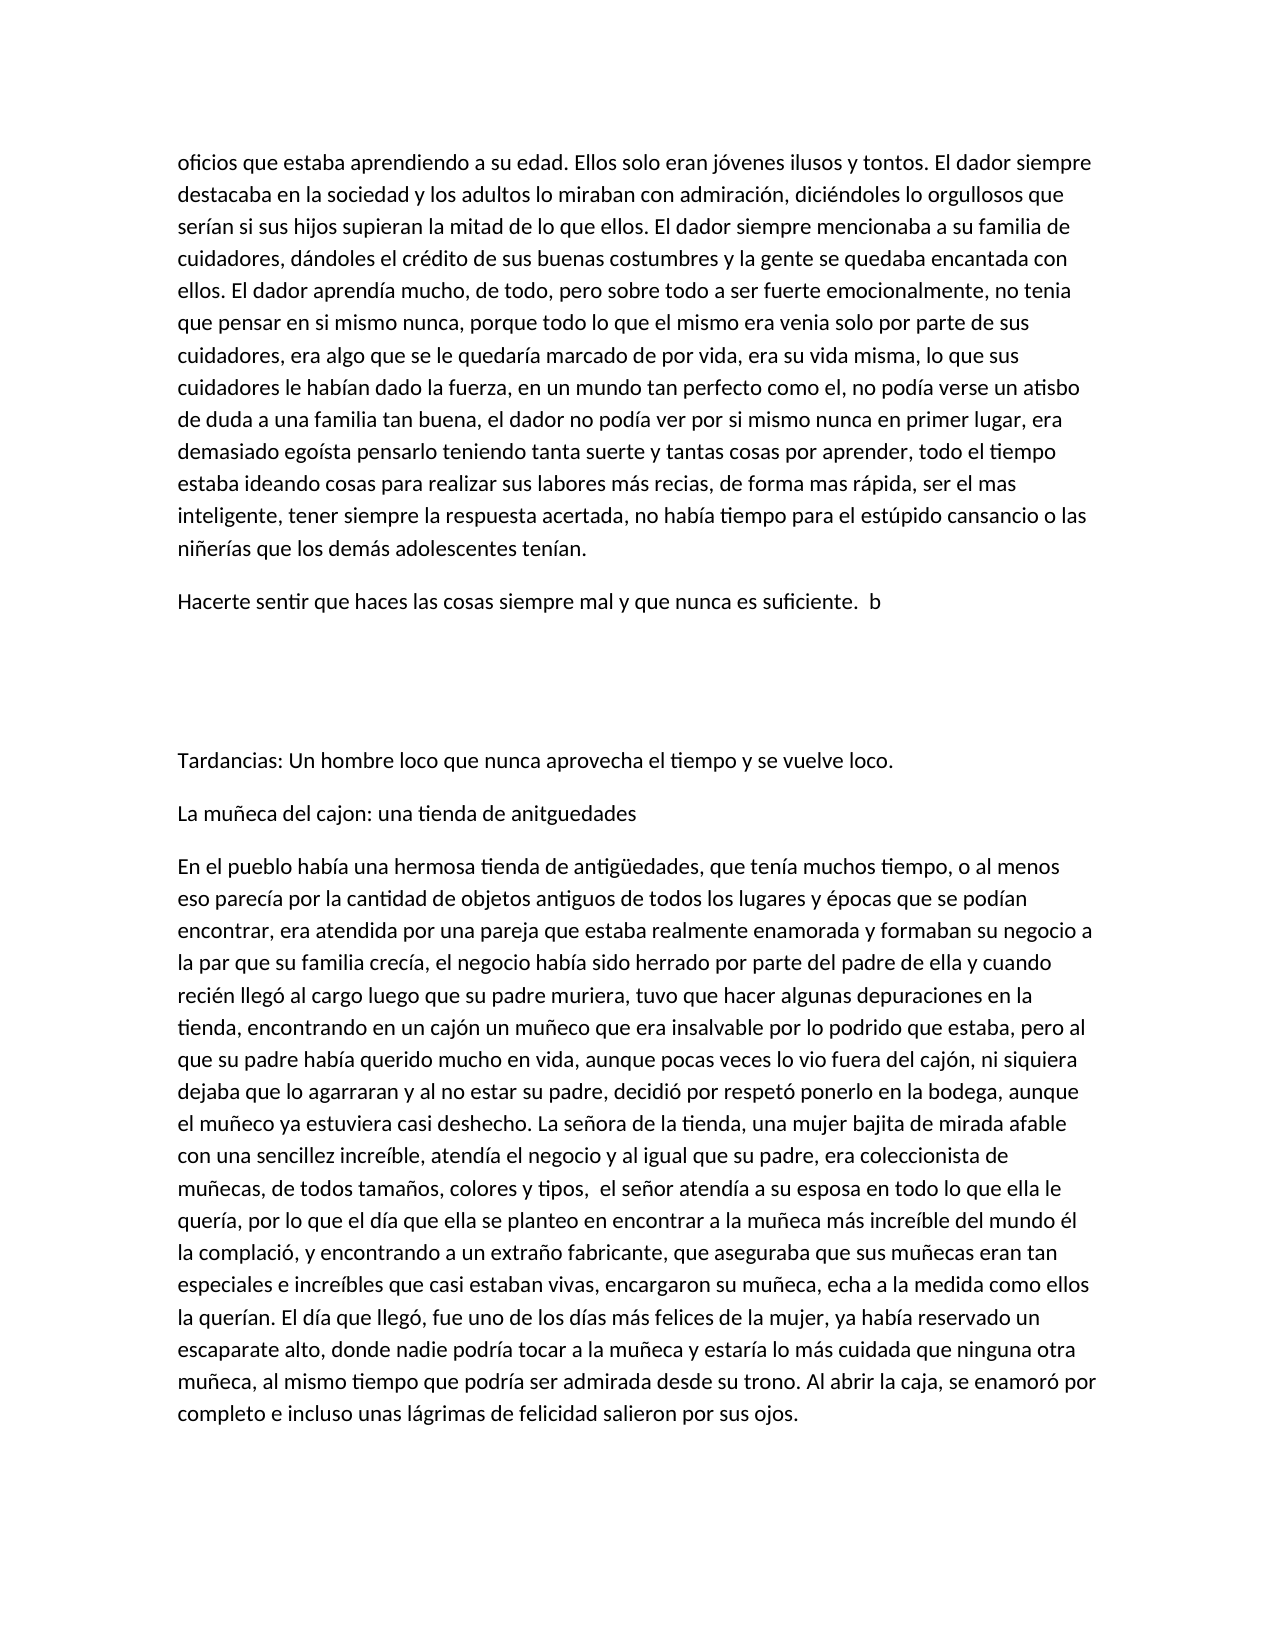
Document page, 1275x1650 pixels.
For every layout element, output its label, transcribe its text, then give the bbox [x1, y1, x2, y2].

text Hacerte sentir que haces las cosas siempre mal y que nunca es suficiente. b [177, 587, 1098, 615]
text En el pueblo había una hermosa tienda de antigüedades, que tenía muchos tiempo, o al menos eso parecía por la cantidad de objetos antiguos de todos los lugares y épocas que se podían encontrar, era atendida por una pareja que estaba realmente enamorada y formaban su negocio a la par que su familia crecía, el negocio había sido herrado por parte del padre de ella y cuando recién llegó al cargo luego que su padre muriera, tuvo que hacer algunas depuraciones en la tienda, encontrando en un cajón un muñeco que era insalvable por lo podrido que estaba, pero al que su padre había querido mucho en vida, aunque pocas veces lo vio fuera del cajón, ni siquiera dejaba que lo agarraran y al no estar su padre, decidió por respetó ponerlo en la bodega, aunque el muñeco ya estuviera casi deshecho. La señora de la tienda, una mujer bajita de mirada afable con una sencillez increíble, atendía el negocio y al igual que su padre, era coleccionista de muñecas, de todos tamaños, colores y tipos, el señor atendía a su esposa en todo lo que ella le quería, por lo que el día que ella se planteo en encontrar a la muñeca más increíble del mundo él la complació, y encontrando a un extraño fabricante, que aseguraba que sus muñecas eran tan especiales e increíbles que casi estaban vivas, encargaron su muñeca, echa a la medida como ellos la querían. El día que llegó, fue uno de los días más felices de la mujer, ya había reservado un escaparate alto, donde nadie podría tocar a la muñeca y estaría lo más cuidada que ninguna otra muñeca, al mismo tiempo que podría ser admirada desde su trono. Al abrir la caja, se enamoró por completo e incluso unas lágrimas de felicidad salieron por sus ojos. [177, 852, 1098, 1427]
text Tardancias: Un hombre loco que nunca aprovecha el tiempo y se vuelve loco. [177, 746, 1098, 774]
text La muñeca del cajon: una tienda de anitguedades [177, 799, 1098, 827]
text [177, 148, 1098, 562]
